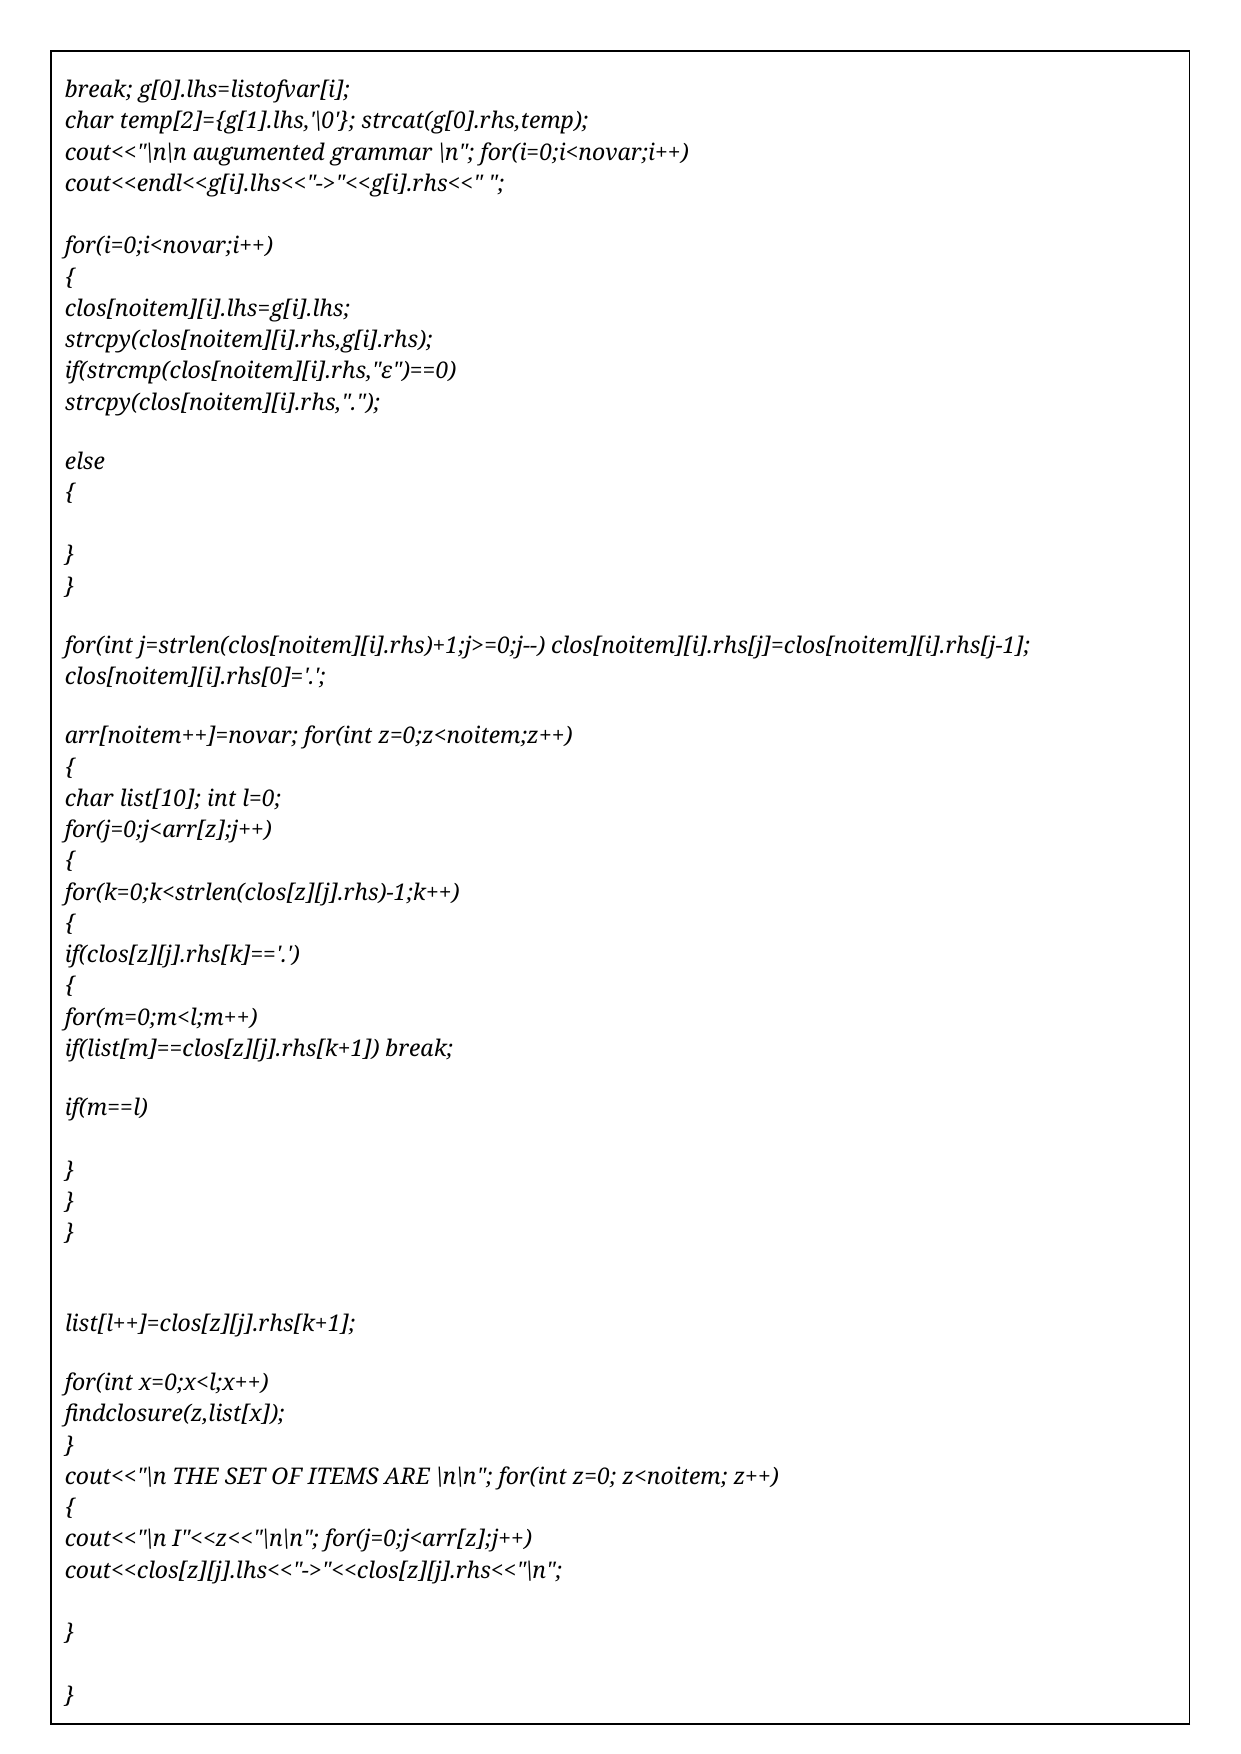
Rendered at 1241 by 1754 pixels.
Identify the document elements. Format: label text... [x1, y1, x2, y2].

text cout<<endl<<g[i].lhs<<"->"<<g[i].rhs<<" "; [64, 167, 1178, 198]
text { [64, 751, 1178, 782]
text if(strcmp(clos[noitem][i].rhs,"ε")==0) [64, 354, 1178, 385]
text else [64, 445, 1178, 476]
text if(clos[z][j].rhs[k]=='.') [64, 938, 1178, 969]
text { [64, 907, 1178, 938]
text } [64, 1185, 1178, 1216]
text cout<<clos[z][j].lhs<<"->"<<clos[z][j].rhs<<"\n"; [64, 1553, 1178, 1585]
text } [64, 1216, 1178, 1247]
text { [64, 1491, 1178, 1522]
text list[l++]=clos[z][j].rhs[k+1]; [64, 1307, 1178, 1338]
text for(m=0;m<l;m++) [64, 1001, 1178, 1032]
text cout<<"\n I"<<z<<"\n\n"; for(j=0;j<arr[z];j++) [64, 1522, 1178, 1553]
text strcpy(clos[noitem][i].rhs,g[i].rhs); [64, 323, 1178, 354]
text for(int j=strlen(clos[noitem][i].rhs)+1;j>=0;j--) clos[noitem][i].rhs[j]=clos[noitem][i].rhs[j-1]; [64, 629, 1178, 660]
text { [64, 476, 1178, 507]
text if(list[m]==clos[z][j].rhs[k+1]) break; [64, 1032, 1178, 1063]
text for(j=0;j<arr[z];j++) [64, 813, 1178, 844]
text } [64, 1154, 1178, 1185]
text } [64, 1678, 1178, 1710]
text } [64, 538, 1178, 570]
text if(m==l) [64, 1091, 1178, 1122]
text { [64, 260, 1178, 292]
text } [64, 570, 1178, 601]
text clos[noitem][i].rhs[0]='.'; [64, 660, 1178, 691]
text { [64, 969, 1178, 1001]
text strcpy(clos[noitem][i].rhs,"."); [64, 385, 1178, 417]
text char temp[2]={g[1].lhs,'\0'}; strcat(g[0].rhs,temp); [64, 104, 1178, 135]
text findclosure(z,list[x]); [64, 1397, 1178, 1428]
text cout<<"\n THE SET OF ITEMS ARE \n\n"; for(int z=0; z<noitem; z++) [64, 1460, 1178, 1491]
text } [64, 1616, 1178, 1647]
text char list[10]; int l=0; [64, 782, 1178, 813]
text } [64, 1428, 1178, 1460]
text for(int x=0;x<l;x++) [64, 1366, 1178, 1397]
text arr[noitem++]=novar; for(int z=0;z<noitem;z++) [64, 719, 1178, 751]
text { [64, 844, 1178, 876]
text clos[noitem][i].lhs=g[i].lhs; [64, 292, 1178, 323]
text break; g[0].lhs=listofvar[i]; [64, 73, 1178, 104]
text for(i=0;i<novar;i++) [64, 229, 1178, 260]
text cout<<"\n\n augumented grammar \n"; for(i=0;i<novar;i++) [64, 135, 1178, 167]
text for(k=0;k<strlen(clos[z][j].rhs)-1;k++) [64, 876, 1178, 907]
